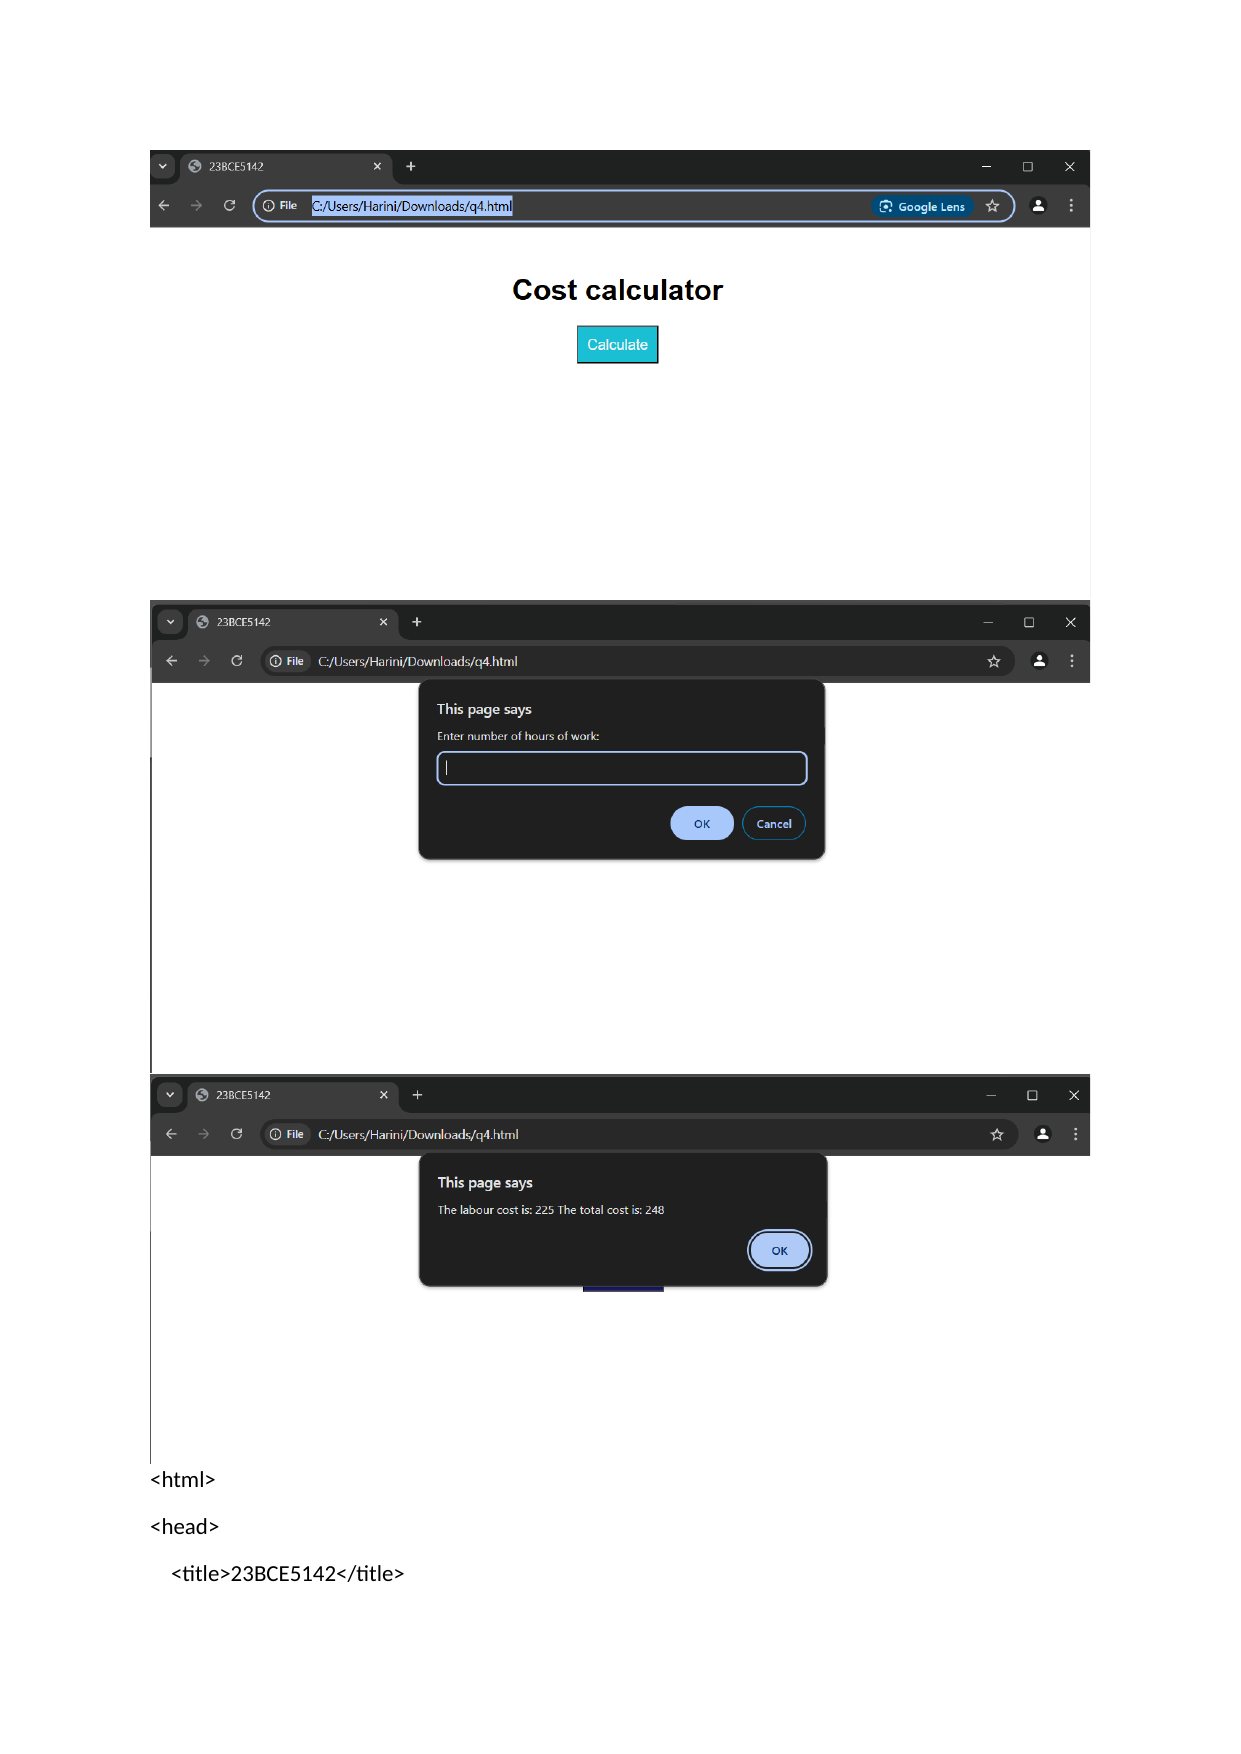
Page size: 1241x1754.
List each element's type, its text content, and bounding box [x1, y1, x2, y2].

picture [150, 600, 1091, 1073]
picture [150, 150, 1091, 598]
text <title>23BCE5142</title> [150, 1559, 1090, 1587]
text <html> [150, 1464, 1090, 1493]
picture [150, 1074, 1091, 1464]
text <head> [150, 1512, 1090, 1540]
